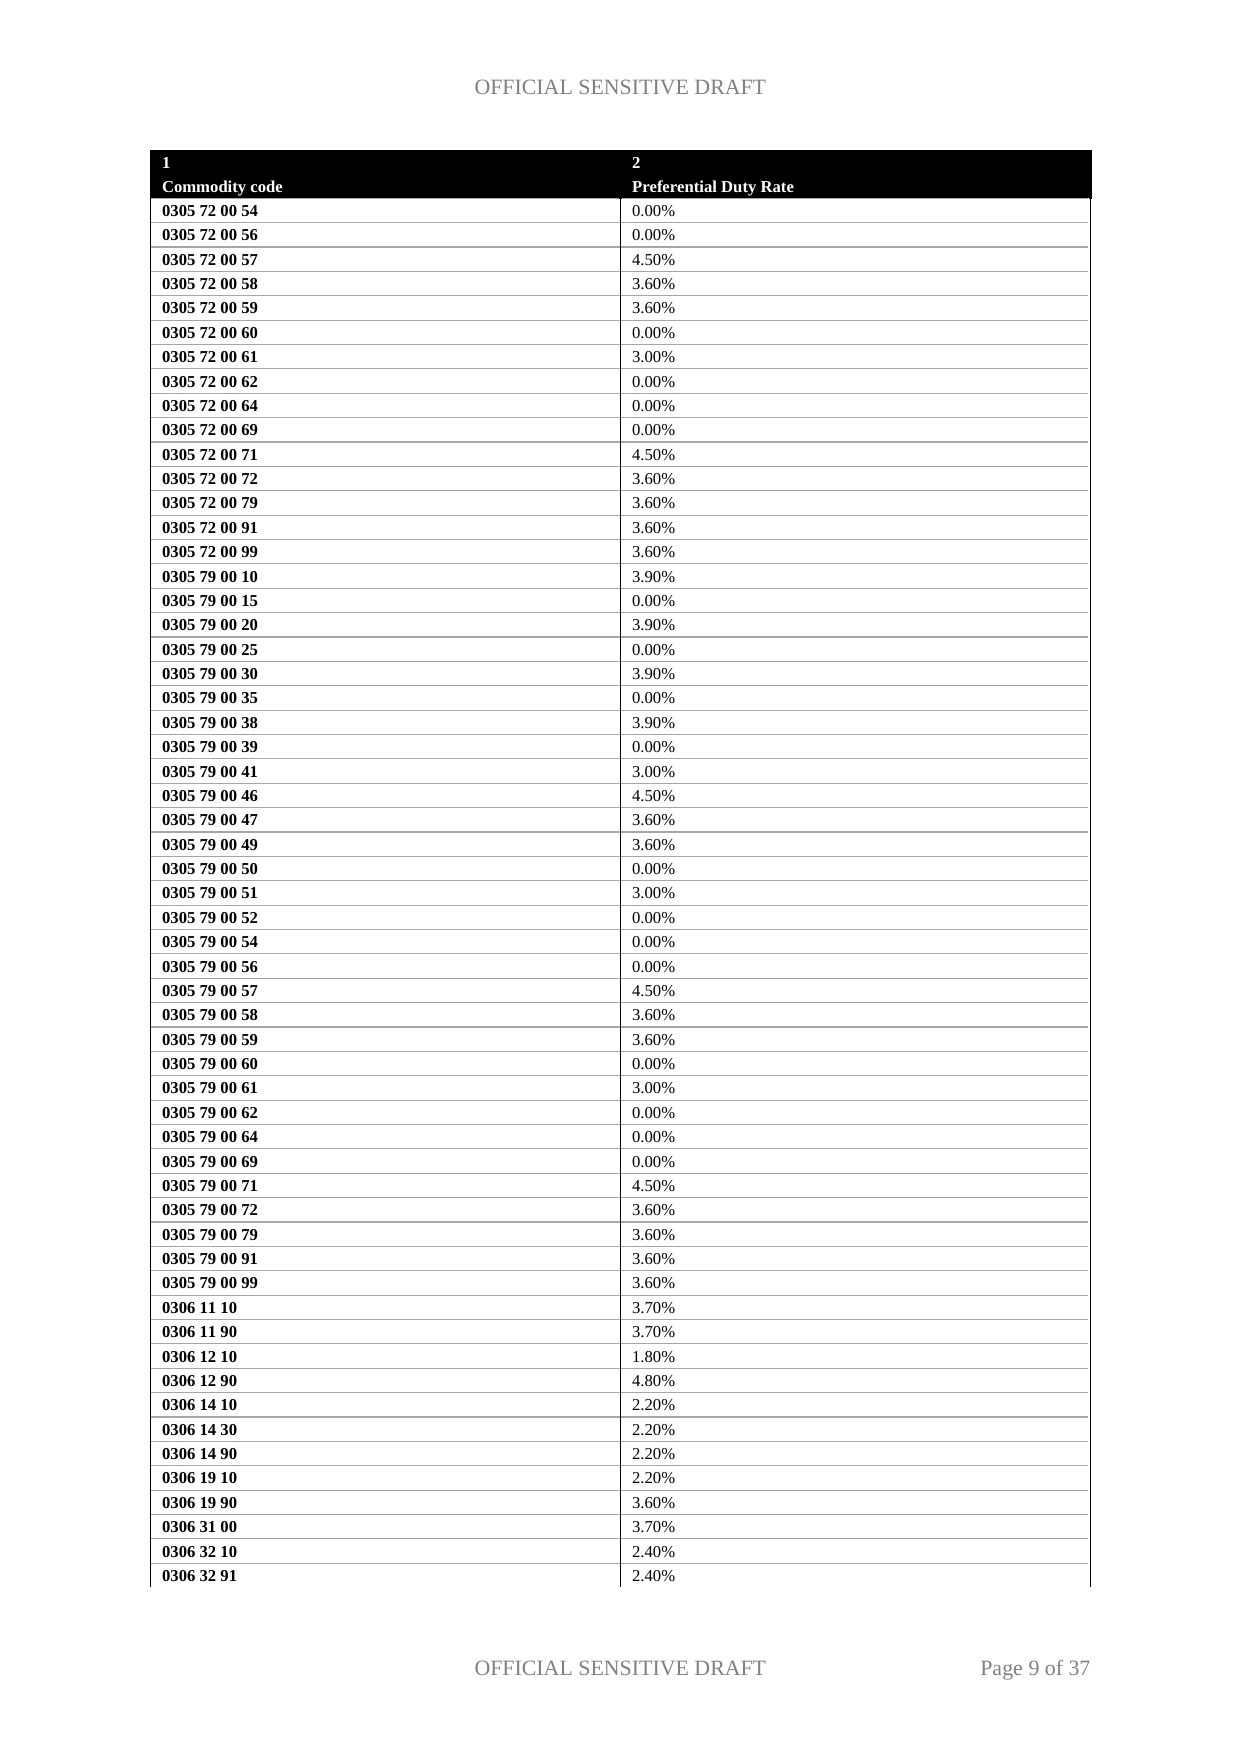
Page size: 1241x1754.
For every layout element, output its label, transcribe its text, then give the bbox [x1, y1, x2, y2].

table_cell 4.50% [621, 441, 1090, 466]
table_cell 0305 79 00 35 [151, 686, 620, 709]
table_cell 0305 72 00 60 [151, 321, 620, 344]
table_cell 3.00% [621, 344, 1090, 368]
table_cell 0306 14 10 [151, 1393, 620, 1416]
table_cell 3.60% [621, 1026, 1090, 1051]
table_cell 0305 79 00 58 [151, 1003, 620, 1026]
table_cell 0305 79 00 99 [151, 1271, 620, 1294]
table_cell 3.90% [621, 612, 1090, 636]
table_cell 0305 72 00 58 [151, 272, 620, 295]
table_cell 4.50% [621, 978, 1090, 1002]
table_cell 4.50% [621, 246, 1090, 271]
table_cell 0305 79 00 71 [151, 1174, 620, 1197]
table_cell 0305 79 00 15 [151, 589, 620, 612]
table_cell 3.60% [621, 831, 1090, 856]
table_cell 0.00% [621, 320, 1090, 344]
table_cell 2.20% [621, 1465, 1090, 1489]
table_cell 0.00% [621, 393, 1090, 417]
table_cell 0305 79 00 60 [151, 1052, 620, 1075]
table_cell 4.50% [621, 783, 1090, 807]
table_cell 3.00% [621, 1075, 1090, 1099]
table_cell 0.00% [621, 417, 1090, 441]
table_cell 3.60% [621, 490, 1090, 514]
table_cell 0305 79 00 91 [151, 1247, 620, 1270]
table_cell 2.40% [621, 1563, 1090, 1587]
table_cell 0.00% [621, 905, 1090, 929]
table_cell 2.20% [621, 1441, 1090, 1465]
table_cell 0306 14 30 [151, 1418, 620, 1441]
table_cell 0.00% [621, 953, 1090, 978]
table_cell 3.70% [621, 1514, 1090, 1538]
table_cell 0306 32 10 [151, 1539, 620, 1563]
table_cell 3.60% [621, 1197, 1090, 1221]
table_cell 0.00% [621, 1124, 1090, 1148]
table_cell 0.00% [621, 1148, 1090, 1173]
table_cell 0305 79 00 59 [151, 1028, 620, 1051]
table_cell 3.60% [621, 515, 1090, 539]
table_header 2 [622, 151, 1089, 174]
table_cell 0305 79 00 10 [151, 564, 620, 588]
table_cell 0305 79 00 46 [151, 784, 620, 807]
table_cell 3.90% [621, 710, 1090, 734]
table_cell 0306 19 10 [151, 1466, 620, 1489]
table_cell 0305 79 00 54 [151, 930, 620, 953]
table_cell 4.80% [621, 1368, 1090, 1392]
table_cell 3.60% [621, 1270, 1090, 1294]
table_cell 0305 72 00 56 [151, 223, 620, 246]
table_cell 0.00% [621, 685, 1090, 709]
table_cell 0305 79 00 69 [151, 1149, 620, 1173]
table_cell 3.60% [621, 807, 1090, 831]
table_cell 2.20% [621, 1392, 1090, 1416]
table_cell 0305 79 00 20 [151, 613, 620, 636]
table_cell 0.00% [621, 636, 1090, 661]
table_cell Preferential Duty Rate [622, 174, 1089, 198]
table_cell 0305 79 00 62 [151, 1101, 620, 1124]
table_header 1 [151, 151, 619, 174]
table_cell 0305 72 00 62 [151, 369, 620, 393]
table_cell 0305 79 00 56 [151, 954, 620, 978]
table_cell 0.00% [621, 856, 1090, 880]
table_cell 3.60% [621, 295, 1090, 319]
table_cell 1.80% [621, 1343, 1090, 1368]
table_cell 0.00% [621, 1051, 1090, 1075]
table_cell 0.00% [621, 198, 1090, 222]
table_cell 2.40% [621, 1538, 1090, 1563]
table_cell 3.90% [621, 563, 1090, 588]
table_cell 3.60% [621, 271, 1090, 295]
table_cell 0306 12 10 [151, 1344, 620, 1368]
table_cell 0305 72 00 59 [151, 296, 620, 319]
table_cell 3.90% [621, 661, 1090, 685]
table_cell 2.20% [621, 1416, 1090, 1441]
table_cell 3.60% [621, 1002, 1090, 1026]
table_cell 0.00% [621, 1100, 1090, 1124]
table_cell 0305 72 00 79 [151, 491, 620, 514]
table_cell 0305 79 00 57 [151, 979, 620, 1002]
table_cell 0305 72 00 99 [151, 540, 620, 563]
table_cell 0306 11 10 [151, 1296, 620, 1319]
table_cell 3.00% [621, 880, 1090, 904]
table_cell 0306 11 90 [151, 1320, 620, 1343]
table_cell 0305 72 00 64 [151, 394, 620, 417]
table_cell 0305 79 00 52 [151, 906, 620, 929]
table_cell 0306 14 90 [151, 1442, 620, 1465]
table_cell 3.70% [621, 1295, 1090, 1319]
table_cell 0305 72 00 69 [151, 418, 620, 441]
table_cell 0305 72 00 71 [151, 443, 620, 466]
table_cell 0.00% [621, 734, 1090, 758]
table_cell 0.00% [621, 929, 1090, 953]
table_cell 3.00% [621, 758, 1090, 783]
table_cell 0305 79 00 50 [151, 857, 620, 880]
table_cell 3.70% [621, 1319, 1090, 1343]
table_cell 0.00% [621, 222, 1090, 246]
table_cell 0305 79 00 64 [151, 1125, 620, 1148]
table_cell 0305 79 00 41 [151, 759, 620, 783]
table_cell 0305 79 00 39 [151, 735, 620, 758]
table_cell 0306 31 00 [151, 1515, 620, 1538]
table_cell Commodity code [151, 174, 619, 198]
table_cell 0.00% [621, 588, 1090, 612]
table_cell 4.50% [621, 1173, 1090, 1197]
table_cell 3.60% [621, 1246, 1090, 1270]
table_cell 0305 79 00 51 [151, 881, 620, 904]
table_cell 0305 72 00 57 [151, 248, 620, 271]
table_cell 0305 72 00 91 [151, 516, 620, 539]
table_cell 0305 79 00 47 [151, 808, 620, 831]
table_cell 0305 79 00 79 [151, 1223, 620, 1246]
table_cell 0305 72 00 54 [151, 199, 620, 222]
table_cell 3.60% [621, 1490, 1090, 1514]
table_cell 0305 79 00 61 [151, 1076, 620, 1099]
table_cell 0306 19 90 [151, 1491, 620, 1514]
table_cell 0305 72 00 61 [151, 345, 620, 368]
table_cell 0305 79 00 72 [151, 1198, 620, 1221]
table_cell 0305 79 00 38 [151, 711, 620, 734]
table_cell 0.00% [621, 368, 1090, 393]
table_cell 3.60% [621, 466, 1090, 490]
table_cell 0305 79 00 49 [151, 833, 620, 856]
table_cell 0305 79 00 25 [151, 638, 620, 661]
table_cell 0306 32 91 [151, 1564, 620, 1587]
table_cell 0305 72 00 72 [151, 467, 620, 490]
table_cell 3.60% [621, 539, 1090, 563]
table_cell 3.60% [621, 1221, 1090, 1246]
table_cell 0305 79 00 30 [151, 662, 620, 685]
table_cell 0306 12 90 [151, 1369, 620, 1392]
